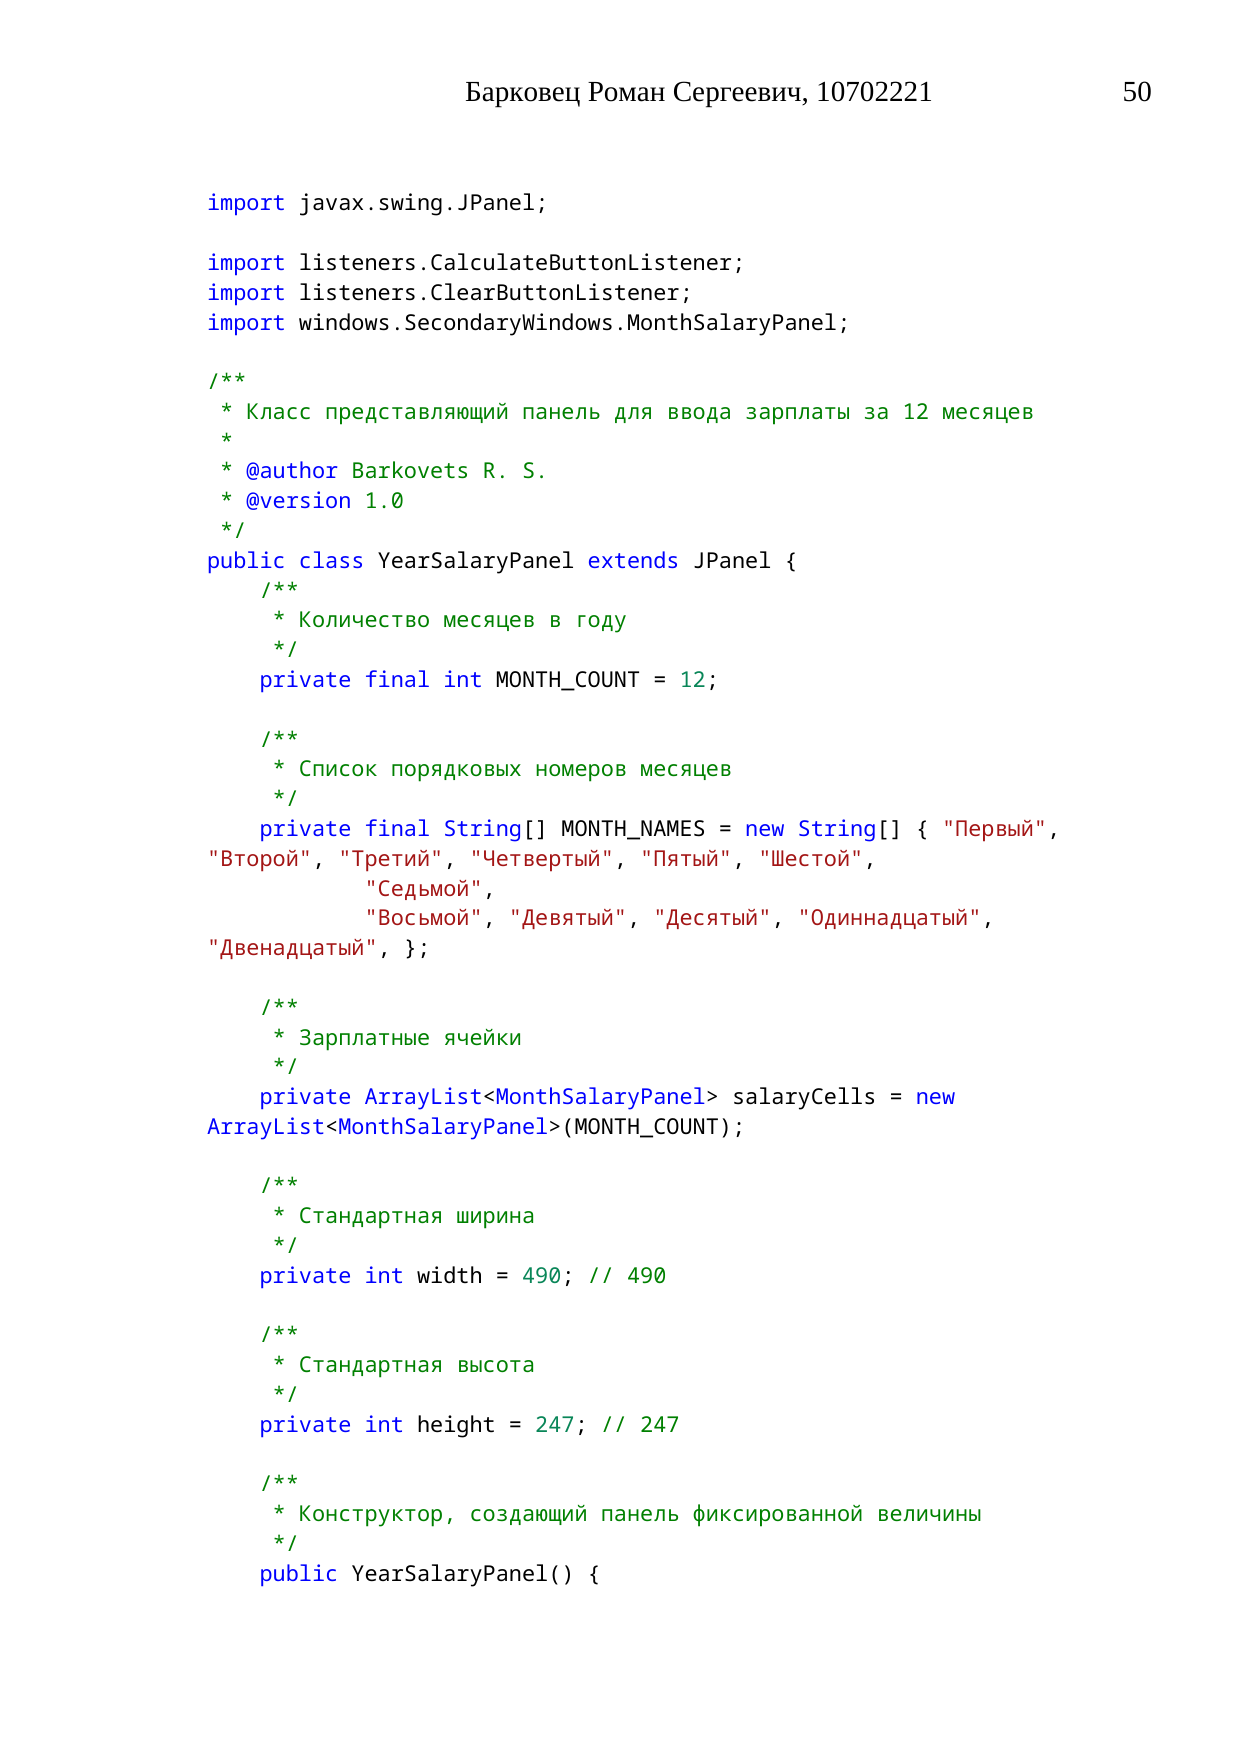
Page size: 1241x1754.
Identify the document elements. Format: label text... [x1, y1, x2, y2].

text * Зарплатные ячейки [207, 1022, 1152, 1051]
text */ [207, 783, 1152, 813]
text /** [207, 1319, 1152, 1349]
text private ArrayList<MonthSalaryPanel> salaryCells = new ArrayList<MonthSalaryPanel>(MONTH_COUNT); [207, 1081, 1152, 1141]
text "Восьмой", "Девятый", "Десятый", "Одиннадцатый", "Двенадцатый", }; [207, 902, 1152, 962]
text /** [207, 575, 1152, 604]
text /** [207, 1468, 1152, 1498]
text * Стандартная ширина [207, 1200, 1152, 1230]
text /** [207, 724, 1152, 753]
text */ [207, 515, 1152, 545]
text * Класс представляющий панель для ввода зарплаты за 12 месяцев [207, 396, 1152, 426]
text * [207, 426, 1152, 456]
text /** [207, 366, 1152, 396]
text import listeners.CalculateButtonListener; [207, 247, 1152, 277]
text * Количество месяцев в году [207, 604, 1152, 634]
text */ [207, 1051, 1152, 1081]
text private int width = 490; // 490 [207, 1260, 1152, 1290]
text * Список порядковых номеров месяцев [207, 753, 1152, 783]
text /** [207, 1171, 1152, 1200]
text * Стандартная высота [207, 1349, 1152, 1379]
text /** [207, 992, 1152, 1022]
text private int height = 247; // 247 [207, 1409, 1152, 1439]
text * @version 1.0 [207, 485, 1152, 515]
text * Конструктор, создающий панель фиксированной величины [207, 1498, 1152, 1528]
text import javax.swing.JPanel; [207, 187, 1152, 217]
text */ [207, 1528, 1152, 1558]
text public YearSalaryPanel() { [207, 1558, 1152, 1588]
text "Седьмой", [207, 873, 1152, 902]
text private final String[] MONTH_NAMES = new String[] { "Первый", "Второй", "Третий", "Четвертый", "Пятый", "Шестой", [207, 813, 1152, 873]
text */ [207, 1379, 1152, 1409]
text * @author Barkovets R. S. [207, 456, 1152, 485]
text */ [207, 1230, 1152, 1260]
text */ [207, 634, 1152, 664]
text public class YearSalaryPanel extends JPanel { [207, 545, 1152, 575]
text import windows.SecondaryWindows.MonthSalaryPanel; [207, 307, 1152, 336]
text private final int MONTH_COUNT = 12; [207, 664, 1152, 694]
text import listeners.ClearButtonListener; [207, 277, 1152, 307]
